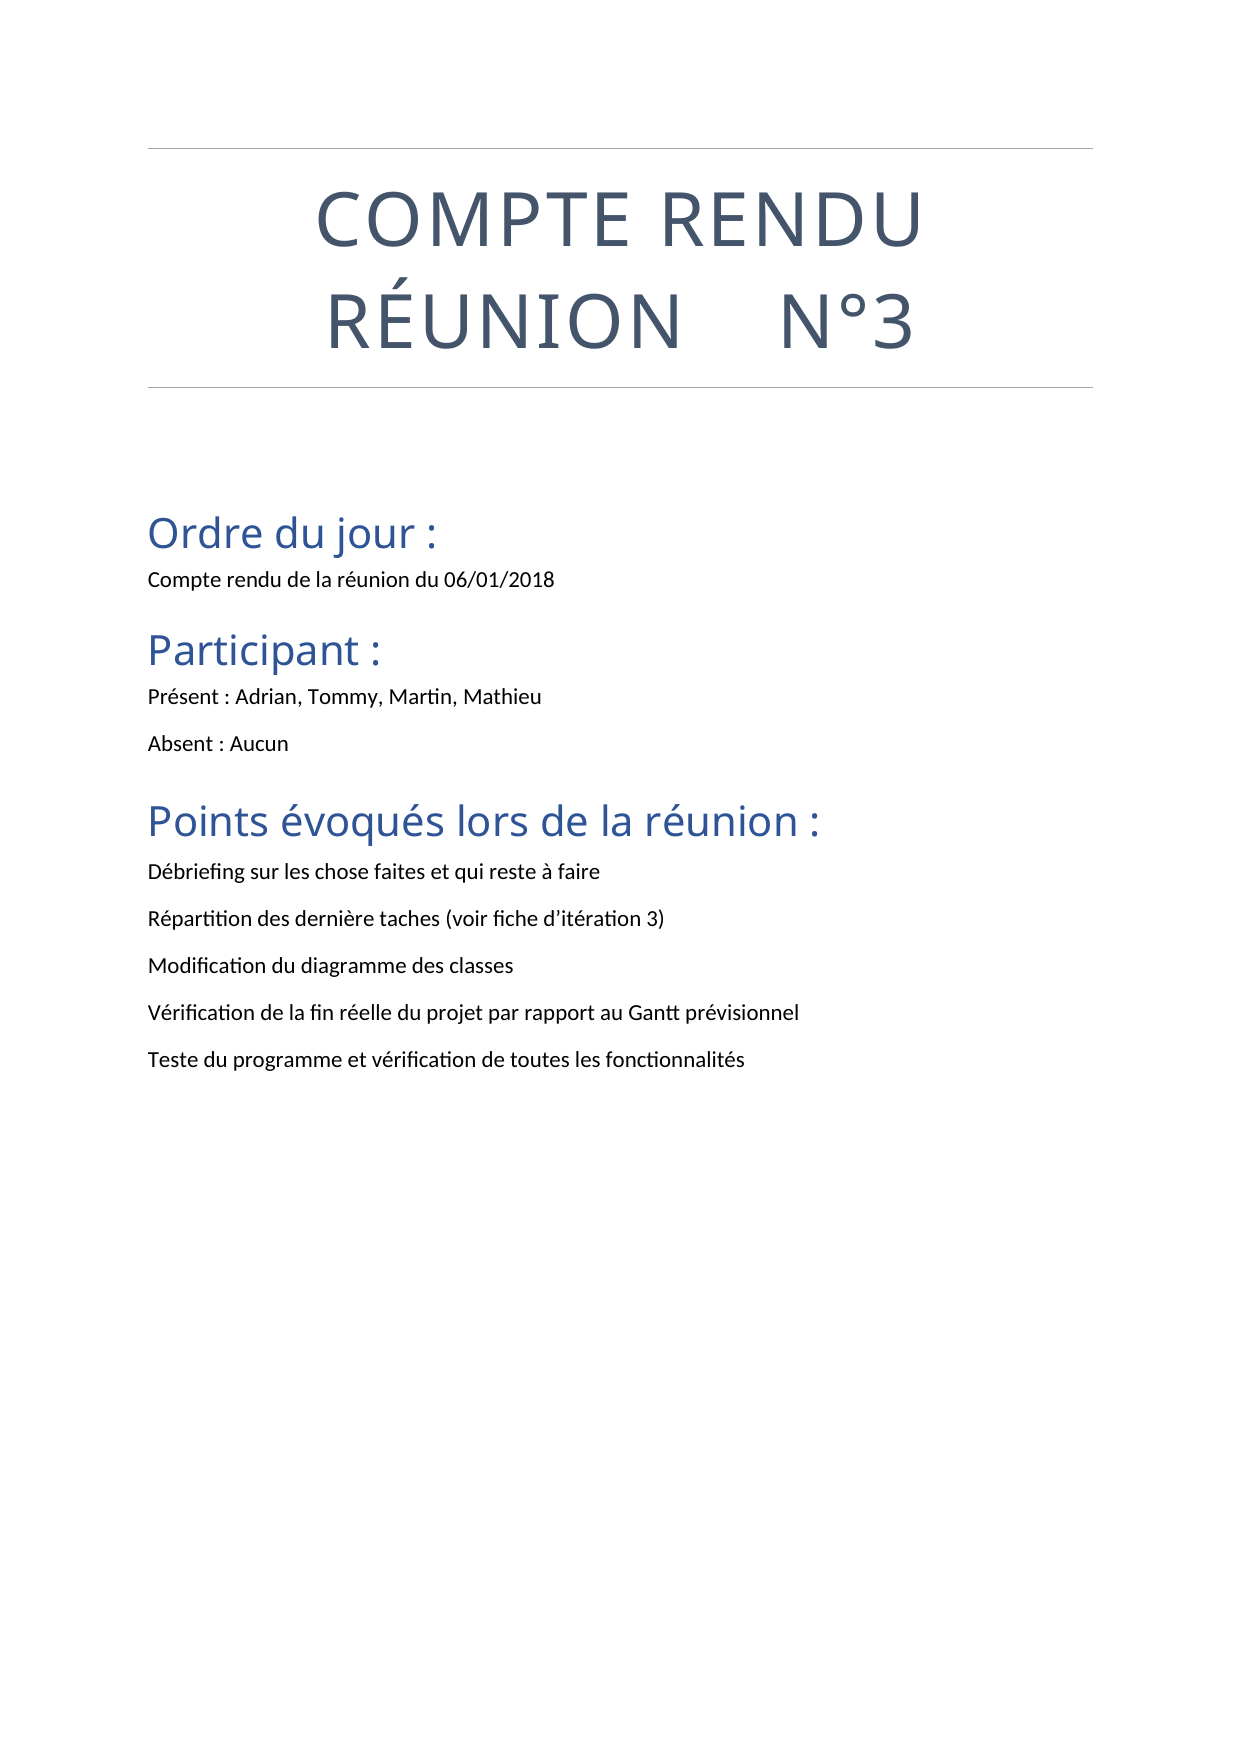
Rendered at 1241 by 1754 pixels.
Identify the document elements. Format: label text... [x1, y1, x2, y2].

text Répartition des dernière taches (voir fiche d’itération 3) [148, 904, 1093, 932]
subtitle Ordre du jour : [148, 504, 1093, 561]
text Points évoqués lors de la réunion : [148, 792, 1093, 849]
text Compte rendu de la réunion du 06/01/2018 [148, 565, 1093, 593]
text Vérification de la fin réelle du projet par rapport au Gantt prévisionnel [148, 998, 1093, 1026]
text Présent : Adrian, Tommy, Martin, Mathieu [148, 682, 1093, 710]
title Compte Rendu Réunion n°3 [148, 149, 1093, 387]
text Absent : Aucun [148, 729, 1093, 757]
subtitle Participant : [148, 621, 1093, 677]
text Débriefing sur les chose faites et qui reste à faire [148, 857, 1093, 885]
text Modification du diagramme des classes [148, 951, 1093, 979]
text Teste du programme et vérification de toutes les fonctionnalités [148, 1045, 1093, 1073]
